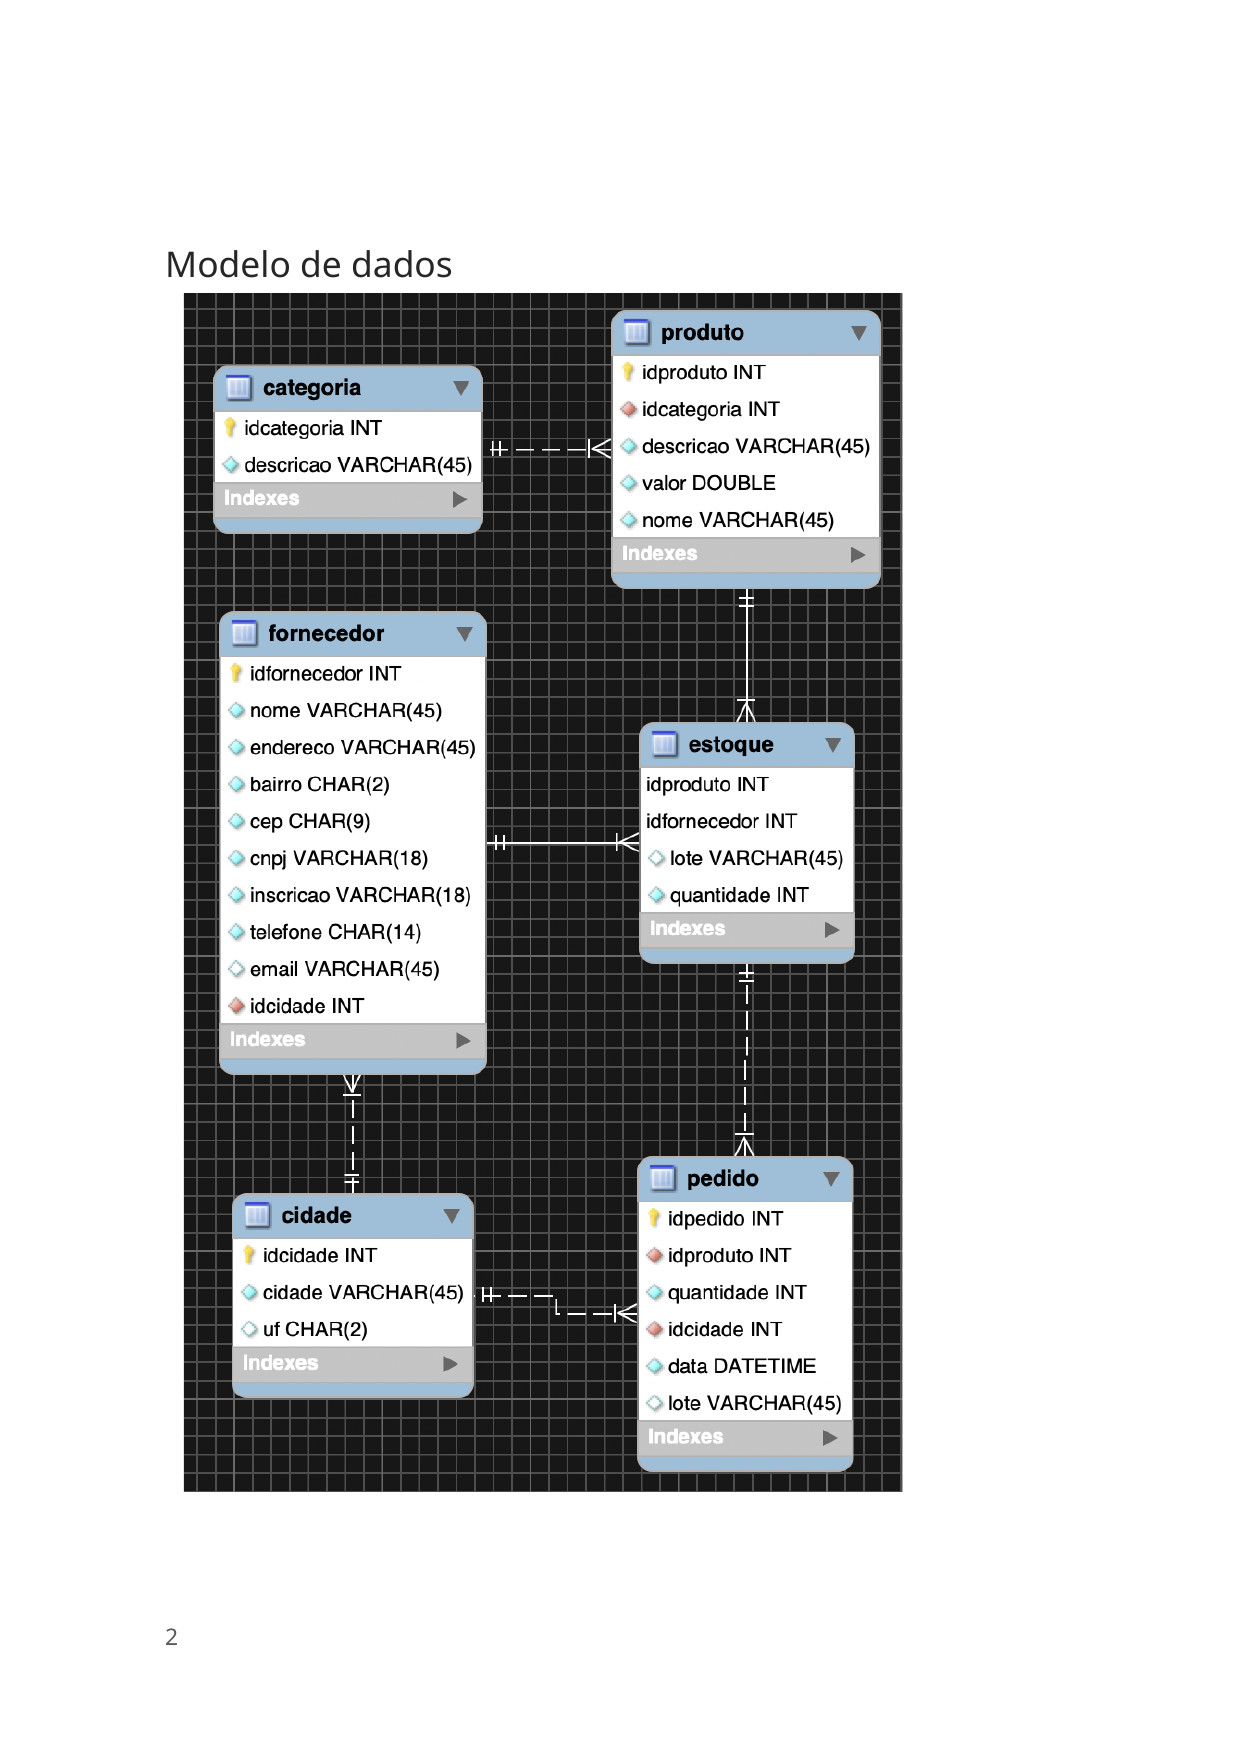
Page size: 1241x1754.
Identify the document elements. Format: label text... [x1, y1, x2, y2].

subtitle Modelo de dados [165, 239, 1105, 287]
